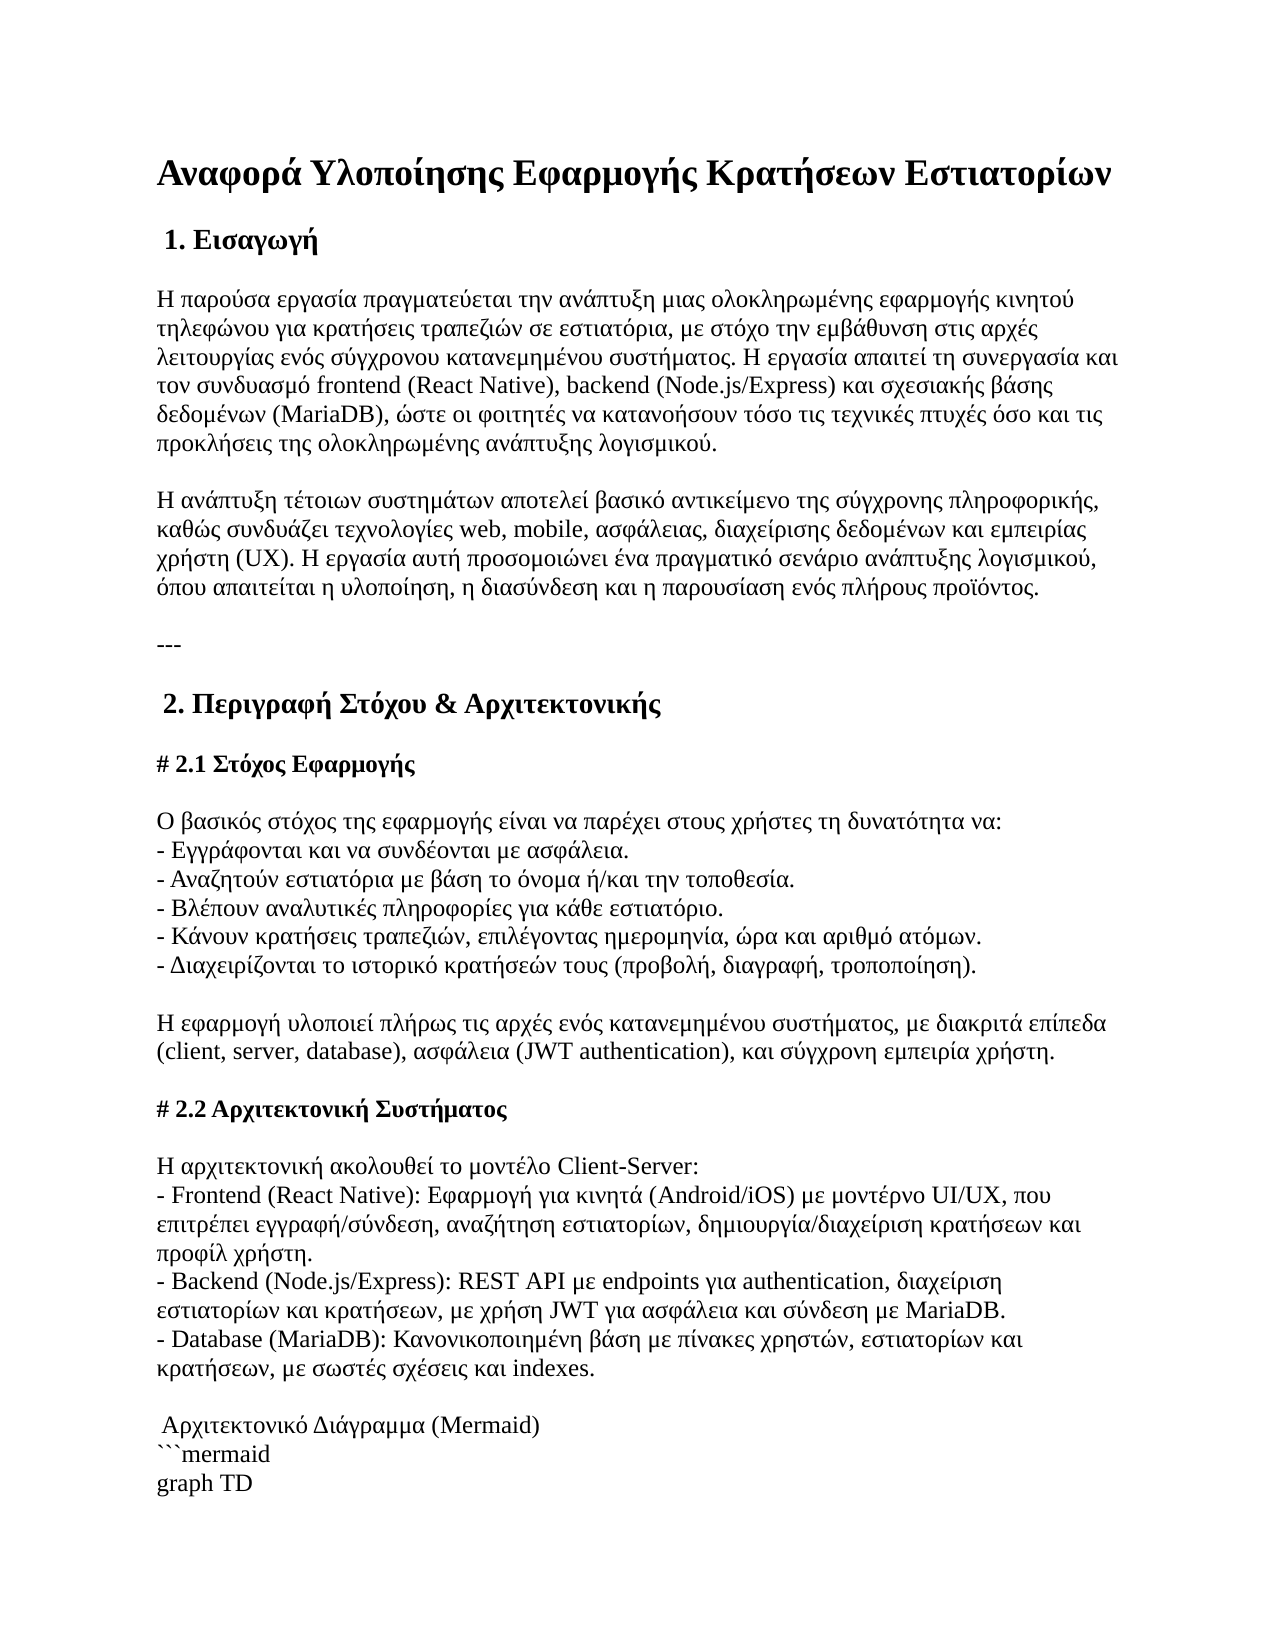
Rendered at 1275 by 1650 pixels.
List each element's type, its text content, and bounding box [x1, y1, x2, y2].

text graph TD [156, 1468, 1118, 1496]
text --- [156, 629, 1118, 658]
text - Κάνουν κρατήσεις τραπεζιών, επιλέγοντας ημερομηνία, ώρα και αριθμό ατόμων. [156, 921, 1118, 950]
text Η ανάπτυξη τέτοιων συστημάτων αποτελεί βασικό αντικείμενο της σύγχρονης πληροφορικής, καθώς συνδυάζει τεχνολογίες web, mobile, ασφάλειας, διαχείρισης δεδομένων και εμπειρίας χρήστη (UX). Η εργασία αυτή προσομοιώνει ένα πραγματικό σενάριο ανάπτυξης λογισμικού, όπου απαιτείται η υλοποίηση, η διασύνδεση και η παρουσίαση ενός πλήρους προϊόντος. [156, 485, 1118, 600]
text - Διαχειρίζονται το ιστορικό κρατήσεών τους (προβολή, διαγραφή, τροποποίηση). [156, 950, 1118, 979]
text - Βλέπουν αναλυτικές πληροφορίες για κάθε εστιατόριο. [156, 893, 1118, 921]
text Αναφορά Υλοποίησης Εφαρμογής Κρατήσεων Εστιατορίων [156, 150, 1118, 193]
text Αρχιτεκτονικό Διάγραμμα (Mermaid) [156, 1410, 1118, 1439]
text 1. Εισαγωγή [156, 222, 1118, 255]
text Η αρχιτεκτονική ακολουθεί το μοντέλο Client-Server: [156, 1151, 1118, 1180]
text - Frontend (React Native): Εφαρμογή για κινητά (Android/iOS) με μοντέρνο UI/UX, που επιτρέπει εγγραφή/σύνδεση, αναζήτηση εστιατορίων, δημιουργία/διαχείριση κρατήσεων και προφίλ χρήστη. [156, 1180, 1118, 1266]
text Η παρούσα εργασία πραγματεύεται την ανάπτυξη μιας ολοκληρωμένης εφαρμογής κινητού τηλεφώνου για κρατήσεις τραπεζιών σε εστιατόρια, με στόχο την εμβάθυνση στις αρχές λειτουργίας ενός σύγχρονου κατανεμημένου συστήματος. Η εργασία απαιτεί τη συνεργασία και τον συνδυασμό frontend (React Native), backend (Node.js/Express) και σχεσιακής βάσης δεδομένων (MariaDB), ώστε οι φοιτητές να κατανοήσουν τόσο τις τεχνικές πτυχές όσο και τις προκλήσεις της ολοκληρωμένης ανάπτυξης λογισμικού. [156, 284, 1118, 457]
text # 2.1 Στόχος Εφαρμογής [156, 749, 1118, 778]
text - Database (MariaDB): Κανονικοποιημένη βάση με πίνακες χρηστών, εστιατορίων και κρατήσεων, με σωστές σχέσεις και indexes. [156, 1324, 1118, 1381]
text Ο βασικός στόχος της εφαρμογής είναι να παρέχει στους χρήστες τη δυνατότητα να: [156, 806, 1118, 835]
text - Εγγράφονται και να συνδέονται με ασφάλεια. [156, 835, 1118, 864]
text 2. Περιγραφή Στόχου & Αρχιτεκτονικής [156, 687, 1118, 720]
text Η εφαρμογή υλοποιεί πλήρως τις αρχές ενός κατανεμημένου συστήματος, με διακριτά επίπεδα (client, server, database), ασφάλεια (JWT authentication), και σύγχρονη εμπειρία χρήστη. [156, 1008, 1118, 1065]
text - Αναζητούν εστιατόρια με βάση το όνομα ή/και την τοποθεσία. [156, 864, 1118, 893]
text ```mermaid [156, 1439, 1118, 1468]
text - Backend (Node.js/Express): REST API με endpoints για authentication, διαχείριση εστιατορίων και κρατήσεων, με χρήση JWT για ασφάλεια και σύνδεση με MariaDB. [156, 1266, 1118, 1324]
text # 2.2 Αρχιτεκτονική Συστήματος [156, 1094, 1118, 1123]
